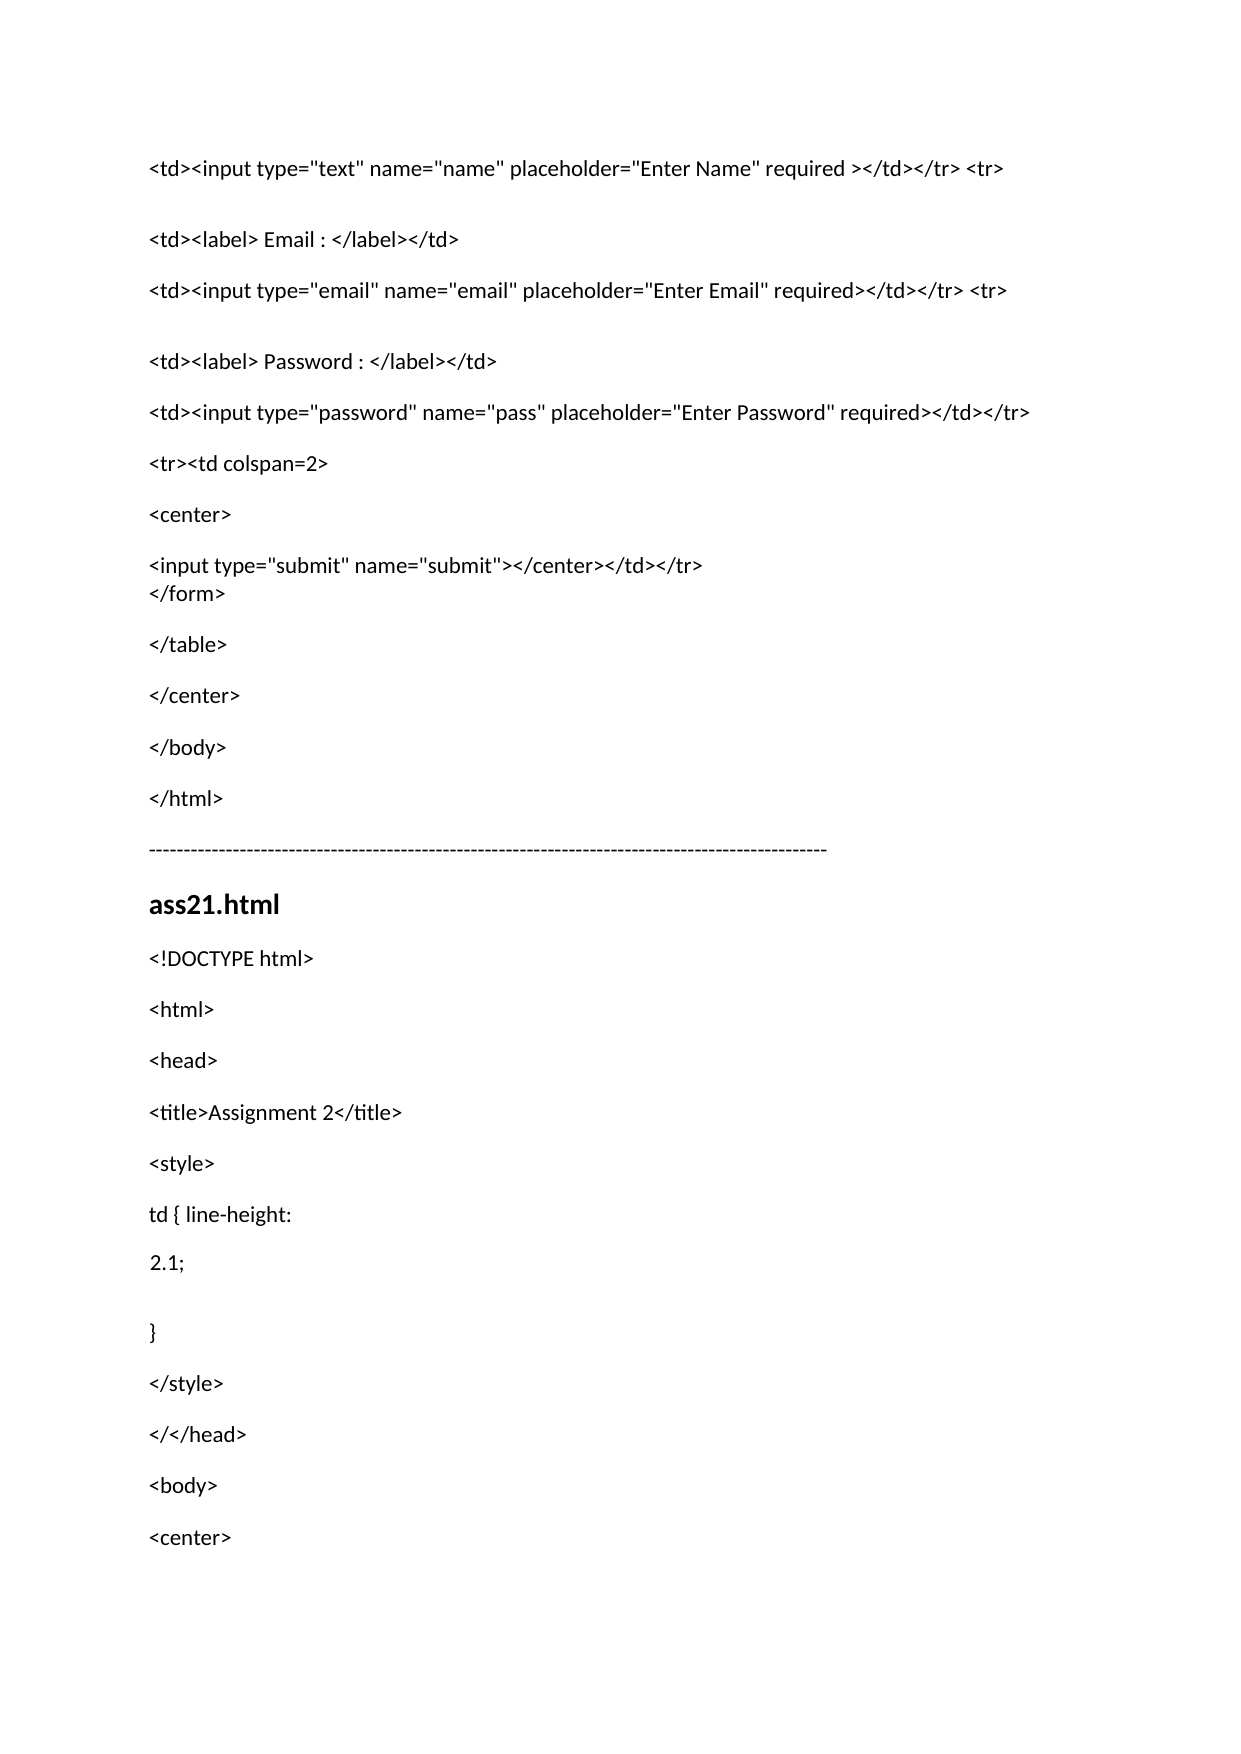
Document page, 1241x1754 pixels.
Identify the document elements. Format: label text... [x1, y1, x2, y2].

text ass21.html [148, 886, 968, 921]
text </style> [148, 1369, 1088, 1398]
text <html> [148, 996, 1088, 1024]
text <style> [148, 1149, 1088, 1177]
text </table> [148, 631, 1088, 659]
text <head> [148, 1047, 1088, 1075]
text <title>Assignment 2</title> [148, 1098, 1088, 1126]
text <tr><td colspan=2> [148, 449, 1088, 477]
text <center> [148, 1523, 1088, 1551]
text } [148, 1318, 1088, 1347]
text <td><input type="password" name="pass" placeholder="Enter Password" required></td></tr> [148, 398, 1088, 426]
text ------------------------------------------------------------------------------------------------- [148, 835, 968, 863]
text <td><input type="email" name="email" placeholder="Enter Email" required></td></tr> <tr> [148, 276, 1011, 304]
text </body> [148, 733, 1088, 761]
text <td><label> Password : </label></td> [148, 347, 1088, 375]
text </</head> [148, 1421, 1088, 1449]
text </form> [148, 579, 1088, 608]
text <td><input type="text" name="name" placeholder="Enter Name" required ></td></tr> <tr> [148, 154, 1007, 182]
text <body> [148, 1472, 1088, 1500]
text <!DOCTYPE html> [148, 944, 1088, 973]
text <td><label> Email : </label></td> [148, 225, 1088, 253]
text </html> [148, 784, 1088, 812]
text <center> [148, 500, 1088, 528]
text td { line-height: 2.1; [148, 1200, 302, 1276]
text </center> [148, 682, 1088, 710]
text <input type="submit" name="submit"></center></td></tr> [148, 551, 1088, 579]
